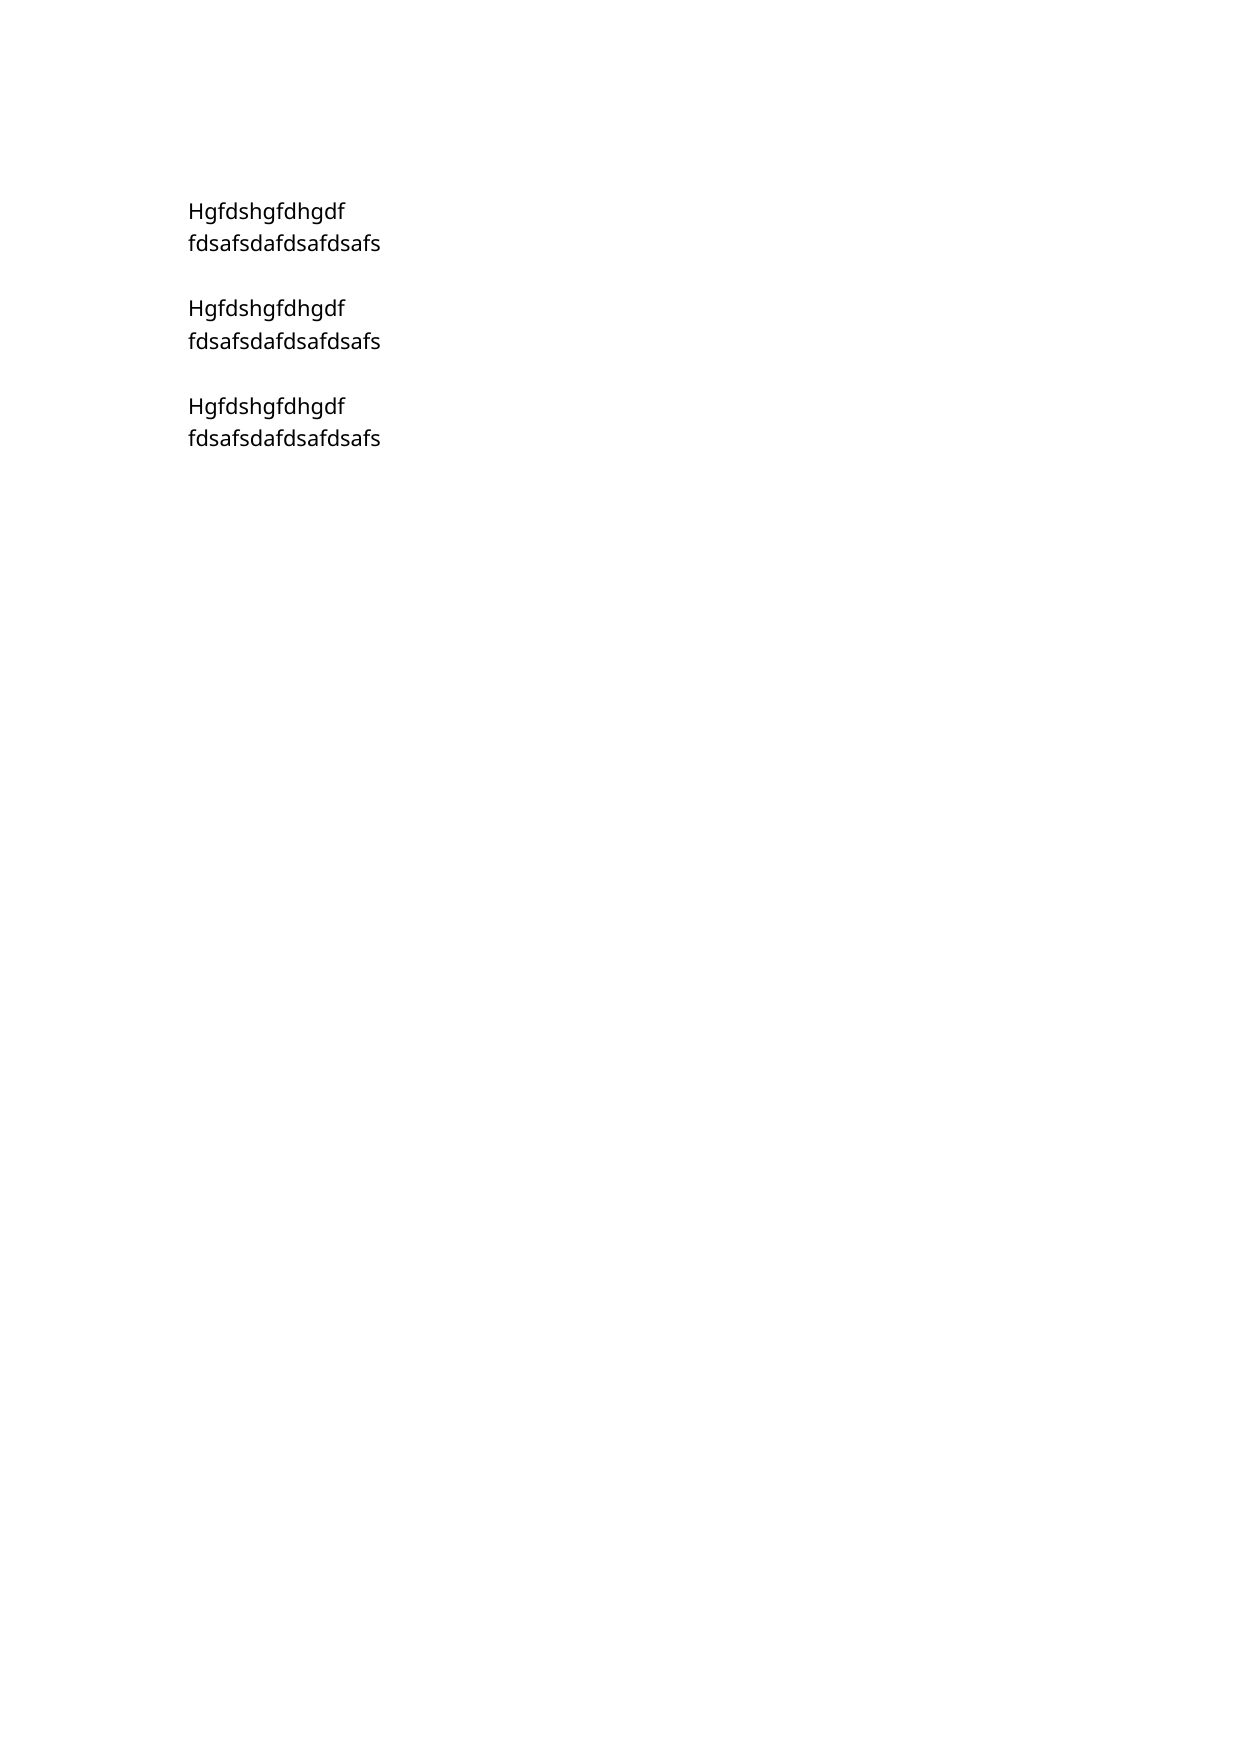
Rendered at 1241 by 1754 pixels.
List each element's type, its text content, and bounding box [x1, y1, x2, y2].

text Hgfdshgfdhgdf [188, 194, 1052, 227]
text fdsafsdafdsafdsafs [188, 324, 1052, 357]
text Hgfdshgfdhgdf [188, 292, 1052, 324]
text fdsafsdafdsafdsafs [188, 227, 1052, 259]
text fdsafsdafdsafdsafs [188, 422, 1052, 454]
text Hgfdshgfdhgdf [188, 389, 1052, 422]
